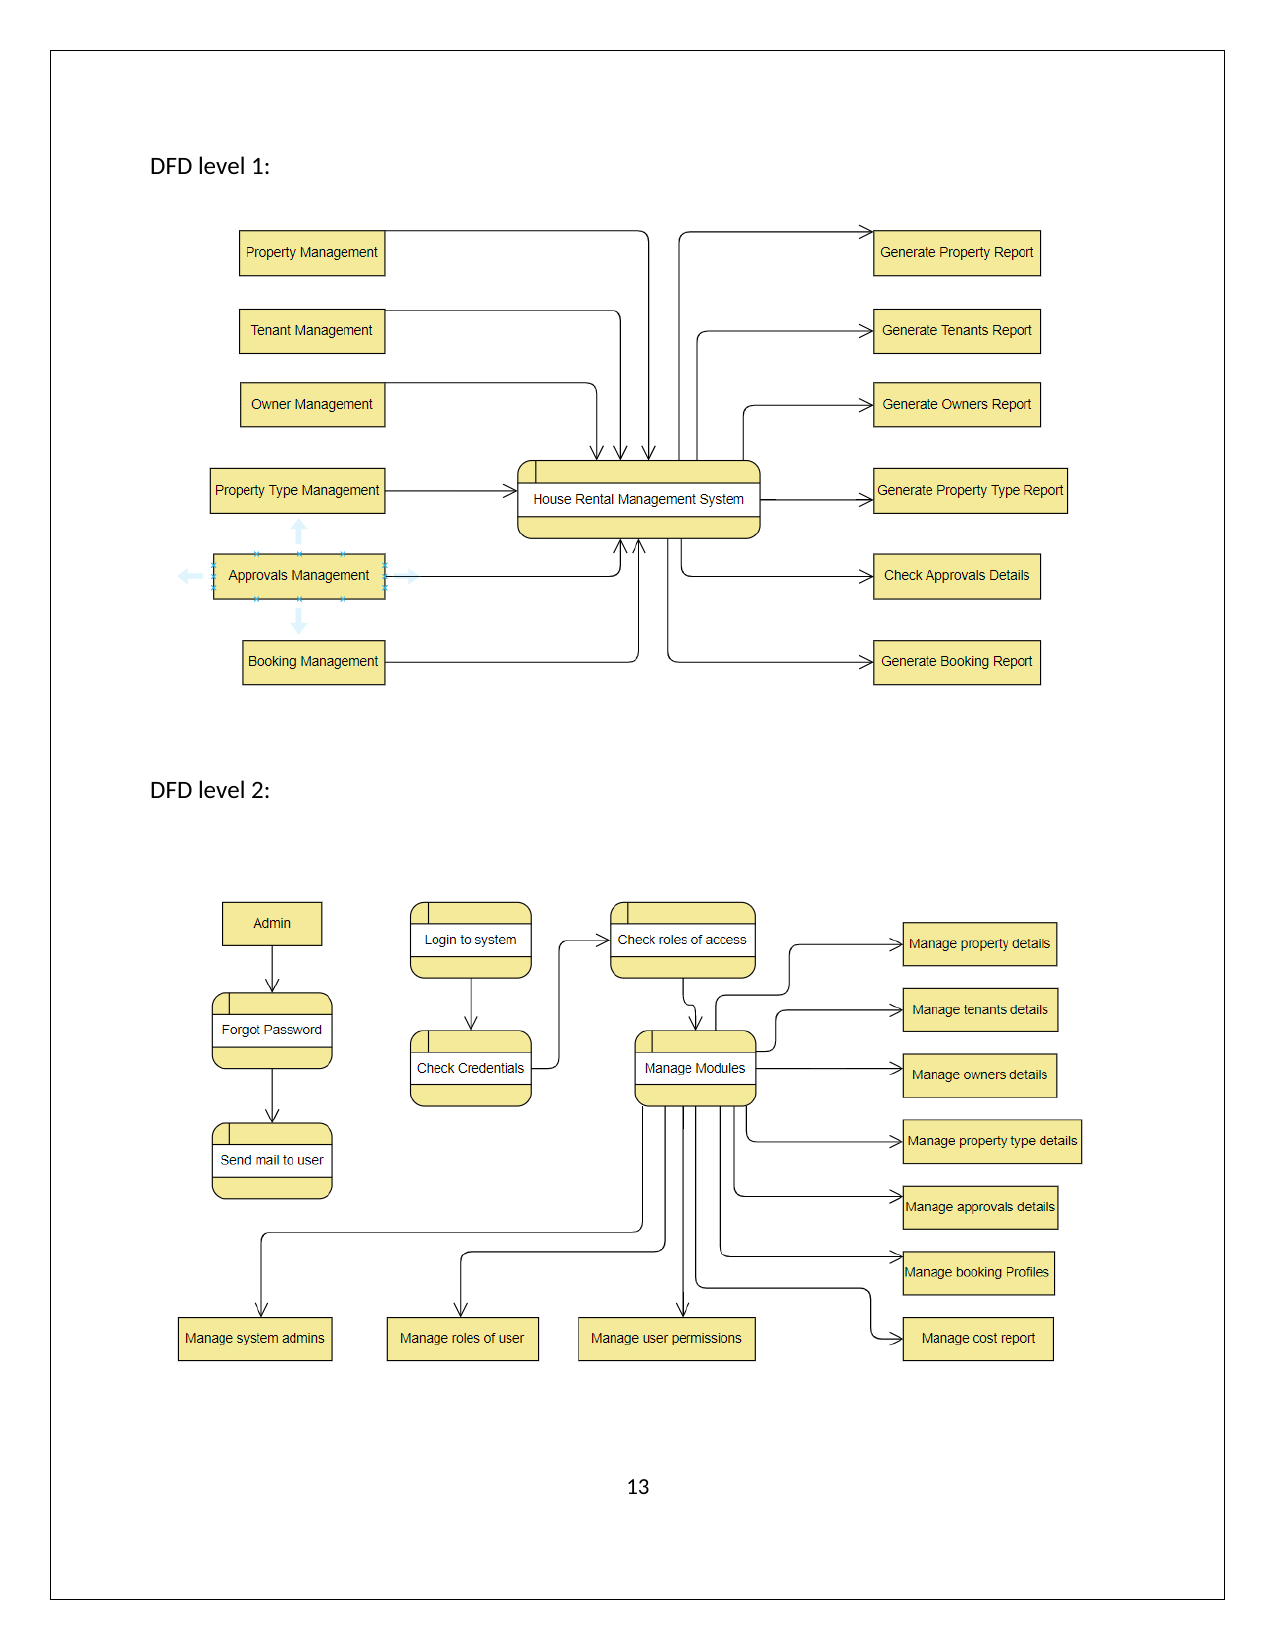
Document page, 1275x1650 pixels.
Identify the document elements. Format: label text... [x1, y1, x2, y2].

picture [150, 873, 1115, 1434]
text DFD level 2: [150, 775, 1125, 805]
text DFD level 1: [150, 150, 1125, 181]
picture [150, 199, 1122, 756]
